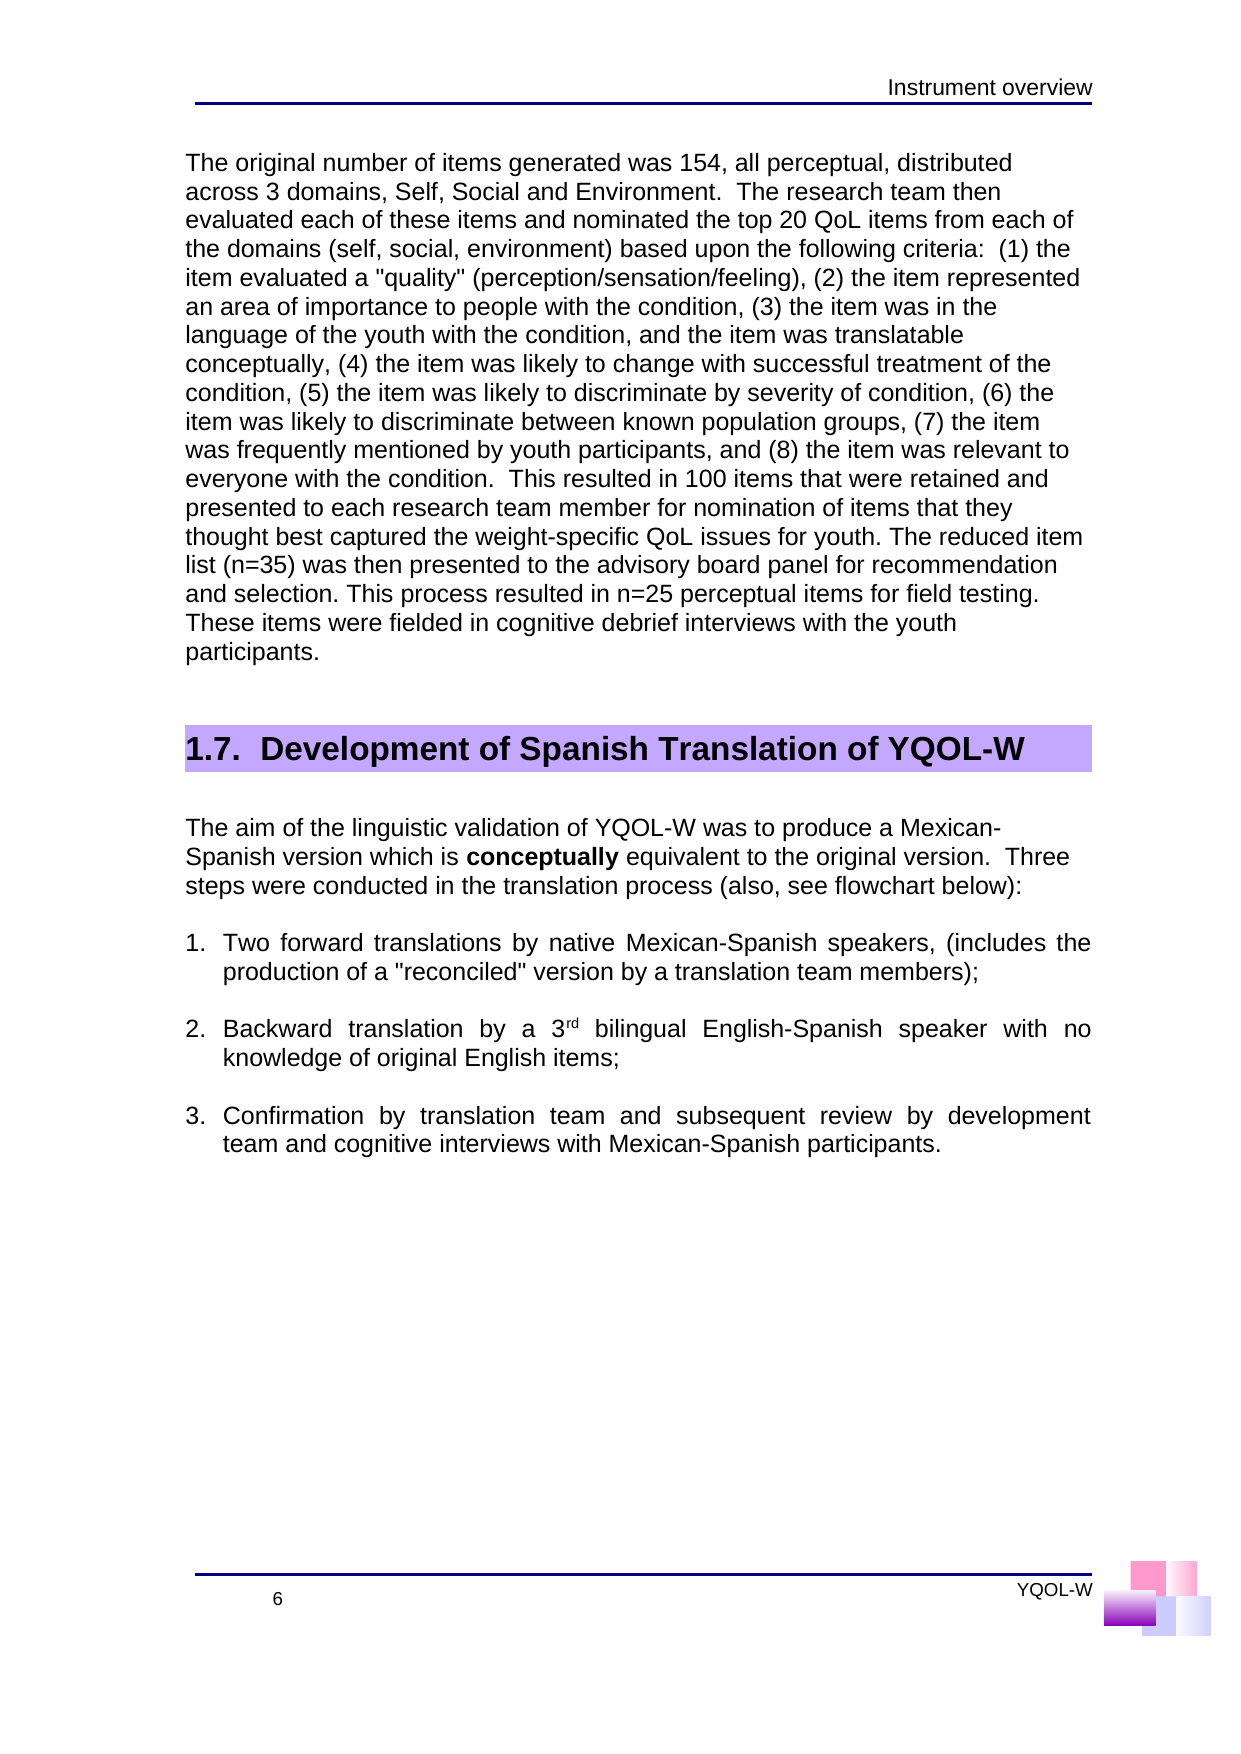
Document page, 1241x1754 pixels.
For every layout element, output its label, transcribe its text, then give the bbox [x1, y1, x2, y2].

text The aim of the linguistic validation of YQOL-W was to produce a Mexican-Spanish version which is conceptually equivalent to the original version. Three steps were conducted in the translation process (also, see flowchart below): [185, 813, 1092, 899]
list Two forward translations by native Mexican-Spanish speakers, (includes the production of a "reconciled" version by a translation team members); [185, 928, 1092, 986]
list Confirmation by translation team and subsequent review by development team and cognitive interviews with Mexican-Spanish participants. [185, 1101, 1092, 1158]
list Backward translation by a 3rd bilingual English-Spanish speaker with no knowledge of original English items; [185, 1014, 1092, 1072]
text The original number of items generated was 154, all perceptual, distributed across 3 domains, Self, Social and Environment. The research team then evaluated each of these items and nominated the top 20 QoL items from each of the domains (self, social, environment) based upon the following criteria: (1) the item evaluated a "quality" (perception/sensation/feeling), (2) the item represented an area of importance to people with the condition, (3) the item was in the language of the youth with the condition, and the item was translatable conceptually, (4) the item was likely to change with successful treatment of the condition, (5) the item was likely to discriminate by severity of condition, (6) the item was likely to discriminate between known population groups, (7) the item was frequently mentioned by youth participants, and (8) the item was relevant to everyone with the condition. This resulted in 100 items that were retained and presented to each research team member for nomination of items that they thought best captured the weight-specific QoL issues for youth. The reduced item list (n=35) was then presented to the advisory board panel for recommendation and selection. This process resulted in n=25 perceptual items for field testing. These items were fielded in cognitive debrief interviews with the youth participants. [185, 148, 1092, 665]
subtitle Development of Spanish Translation of YQOL-W [185, 727, 1092, 770]
